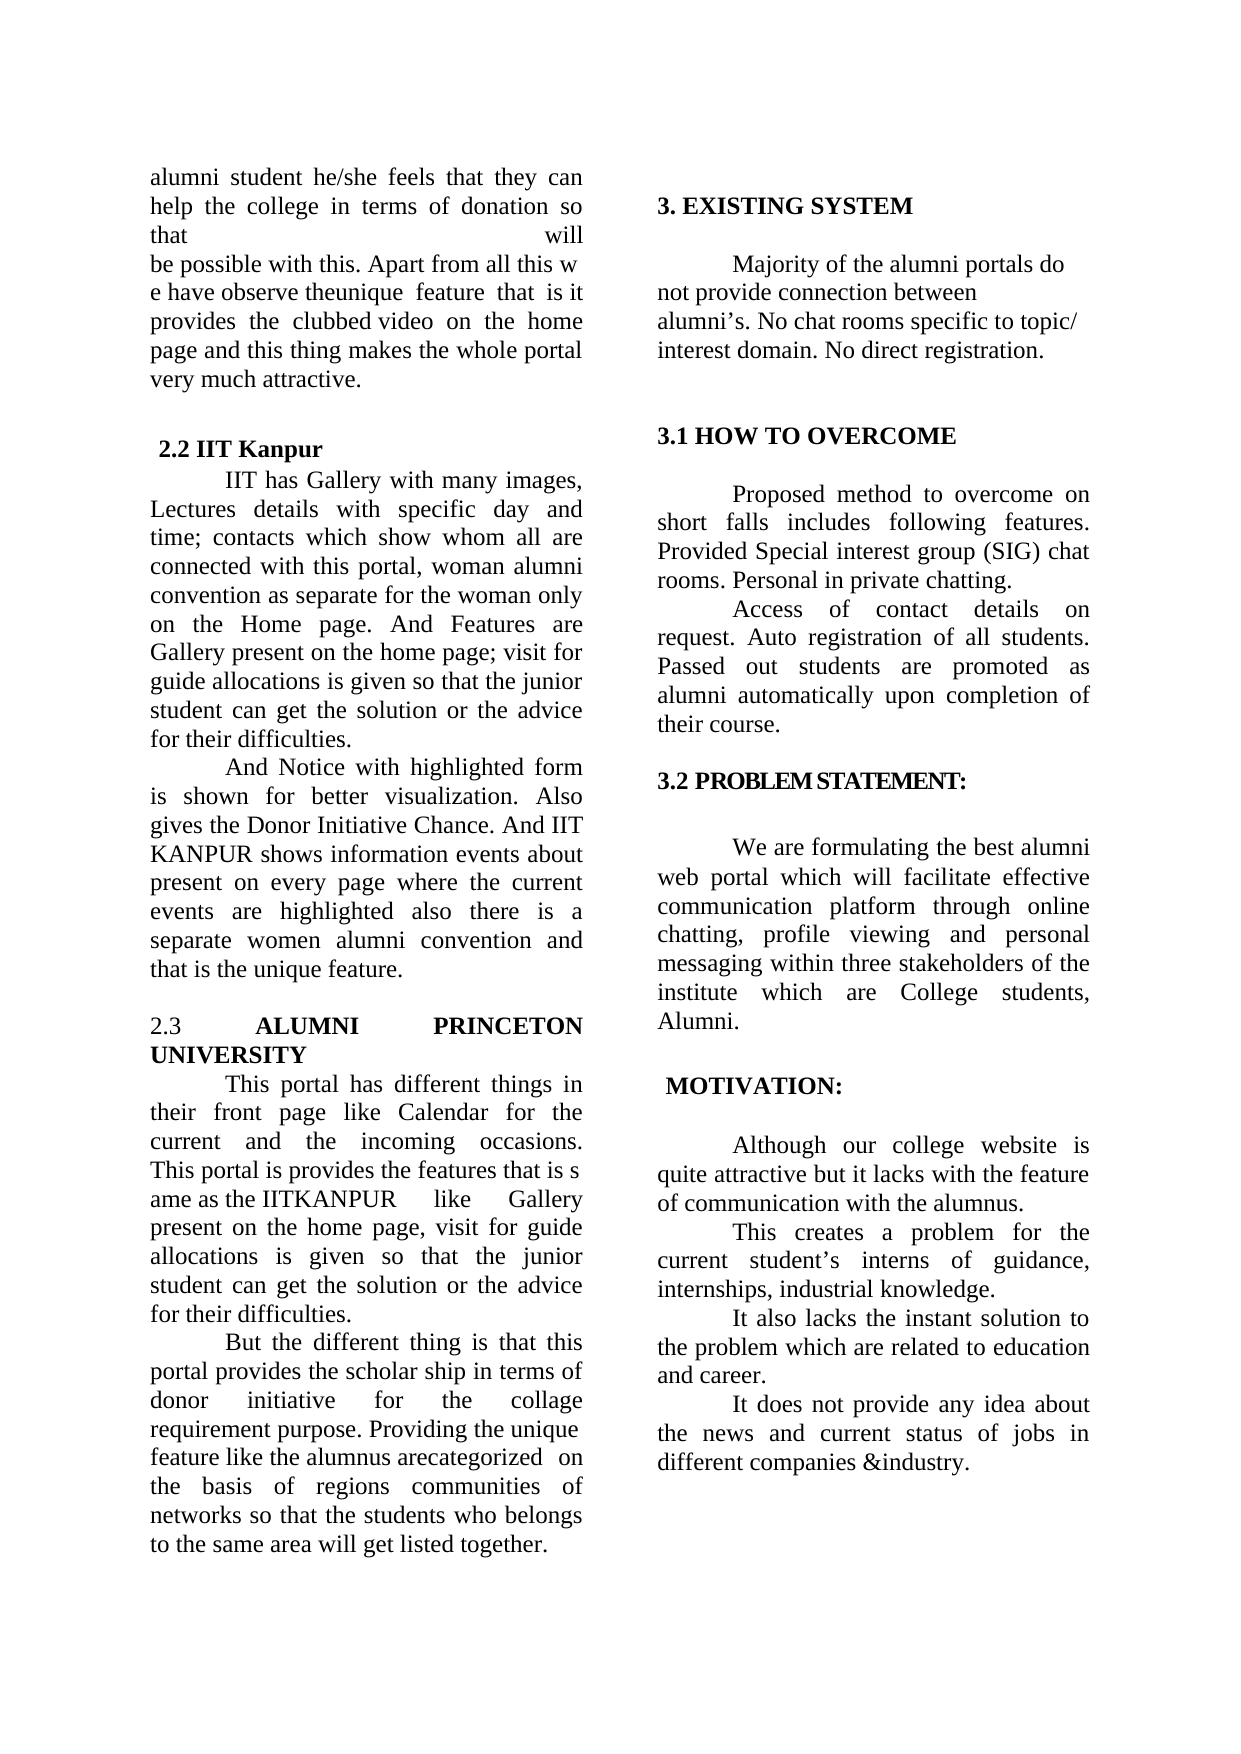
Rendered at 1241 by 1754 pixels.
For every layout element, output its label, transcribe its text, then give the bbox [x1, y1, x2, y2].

text And Notice with highlighted form is shown for better visualization. Also gives the Donor Initiative Chance. And IIT KANPUR shows information events about present on every page where the current events are highlighted also there is a separate women alumni convention and that is the unique feature. [150, 752, 583, 982]
text It also lacks the instant solution to the problem which are related to education and career. [657, 1303, 1090, 1389]
text Proposed method to overcome on short falls includes following features. Provided Special interest group (SIG) chat rooms. Personal in private chatting. [657, 479, 1090, 594]
text 3.2 PROBLEM STATEMENT: [657, 766, 1090, 795]
text It does not provide any idea about the news and current status of jobs in different companies &industry. [657, 1389, 1090, 1475]
text This portal has different things in their front page like Calendar for the current and the incoming occasions. This portal is provides the features that is same as the IITKANPUR like Gallery present on the home page, visit for guide allocations is given so that the junior student can get the solution or the advice for their difficulties. [150, 1069, 583, 1327]
text MOTIVATION: [657, 1063, 1090, 1102]
text 3. EXISTING SYSTEM [657, 191, 1090, 220]
text We are formulating the best alumni web portal which will facilitate effective communication platform through online chatting, profile viewing and personal messaging within three stakeholders of the institute which are College students, Alumni. [657, 824, 1090, 1034]
text IIT has Gallery with many images, Lectures details with specific day and time; contacts which show whom all are connected with this portal, woman alumni convention as separate for the woman only on the Home page. And Features are Gallery present on the home page; visit for guide allocations is given so that the junior student can get the solution or the advice for their difficulties. [150, 465, 583, 752]
text This creates a problem for the current student’s interns of guidance, internships, industrial knowledge. [657, 1217, 1090, 1303]
text Access of contact details on request. Auto registration of all students. Passed out students are promoted as alumni automatically upon completion of their course. [657, 594, 1090, 737]
text 2.3 ALUMNI PRINCETON UNIVERSITY [150, 1011, 583, 1069]
text 3.1 HOW TO OVERCOME [657, 421, 1090, 450]
text Although our college website is quite attractive but it lacks with the feature of communication with the alumnus. [657, 1130, 1090, 1217]
text Majority of the alumni portals do not provide connection between alumni’s. No chat rooms specific to topic/ interest domain. No direct registration. [657, 249, 1090, 364]
text But the different thing is that this portal provides the scholar ship in terms of donor initiative for the collage requirement purpose. Providing the unique feature like the alumnus arecategorized on the basis of regions communities of networks so that the students who belongs to the same area will get listed together. [150, 1327, 583, 1557]
text 2.2 IIT Kanpur [150, 427, 583, 465]
